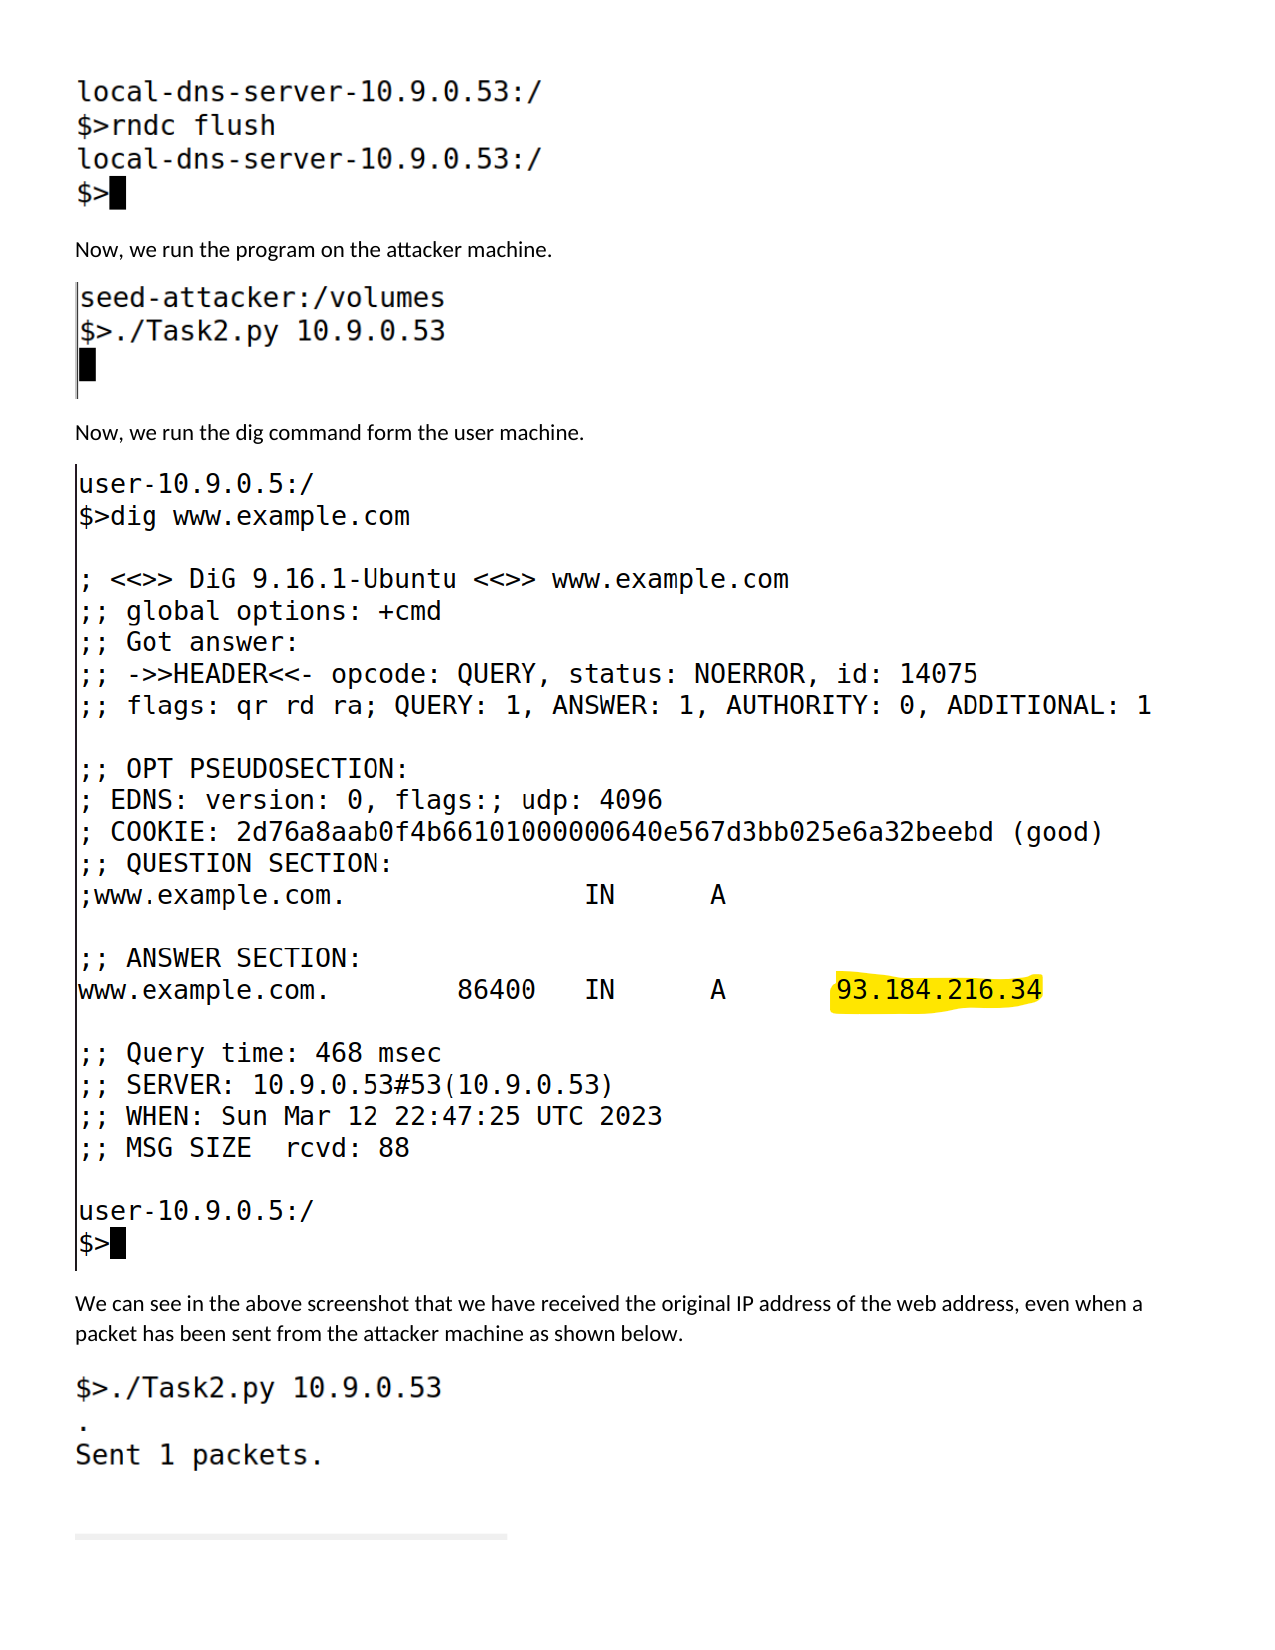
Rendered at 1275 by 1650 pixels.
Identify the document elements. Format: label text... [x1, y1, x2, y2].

picture [75, 282, 522, 399]
text Now, we run the program on the attacker machine. [75, 236, 1200, 263]
text Now, we run the dig command form the user machine. [75, 418, 1200, 446]
picture [75, 1366, 508, 1540]
text We can see in the above screenshot that we have received the original IP address of the web address, even when a packet has been sent from the attacker machine as shown below. [75, 1289, 1200, 1347]
picture [75, 75, 595, 217]
picture [75, 464, 1200, 1271]
